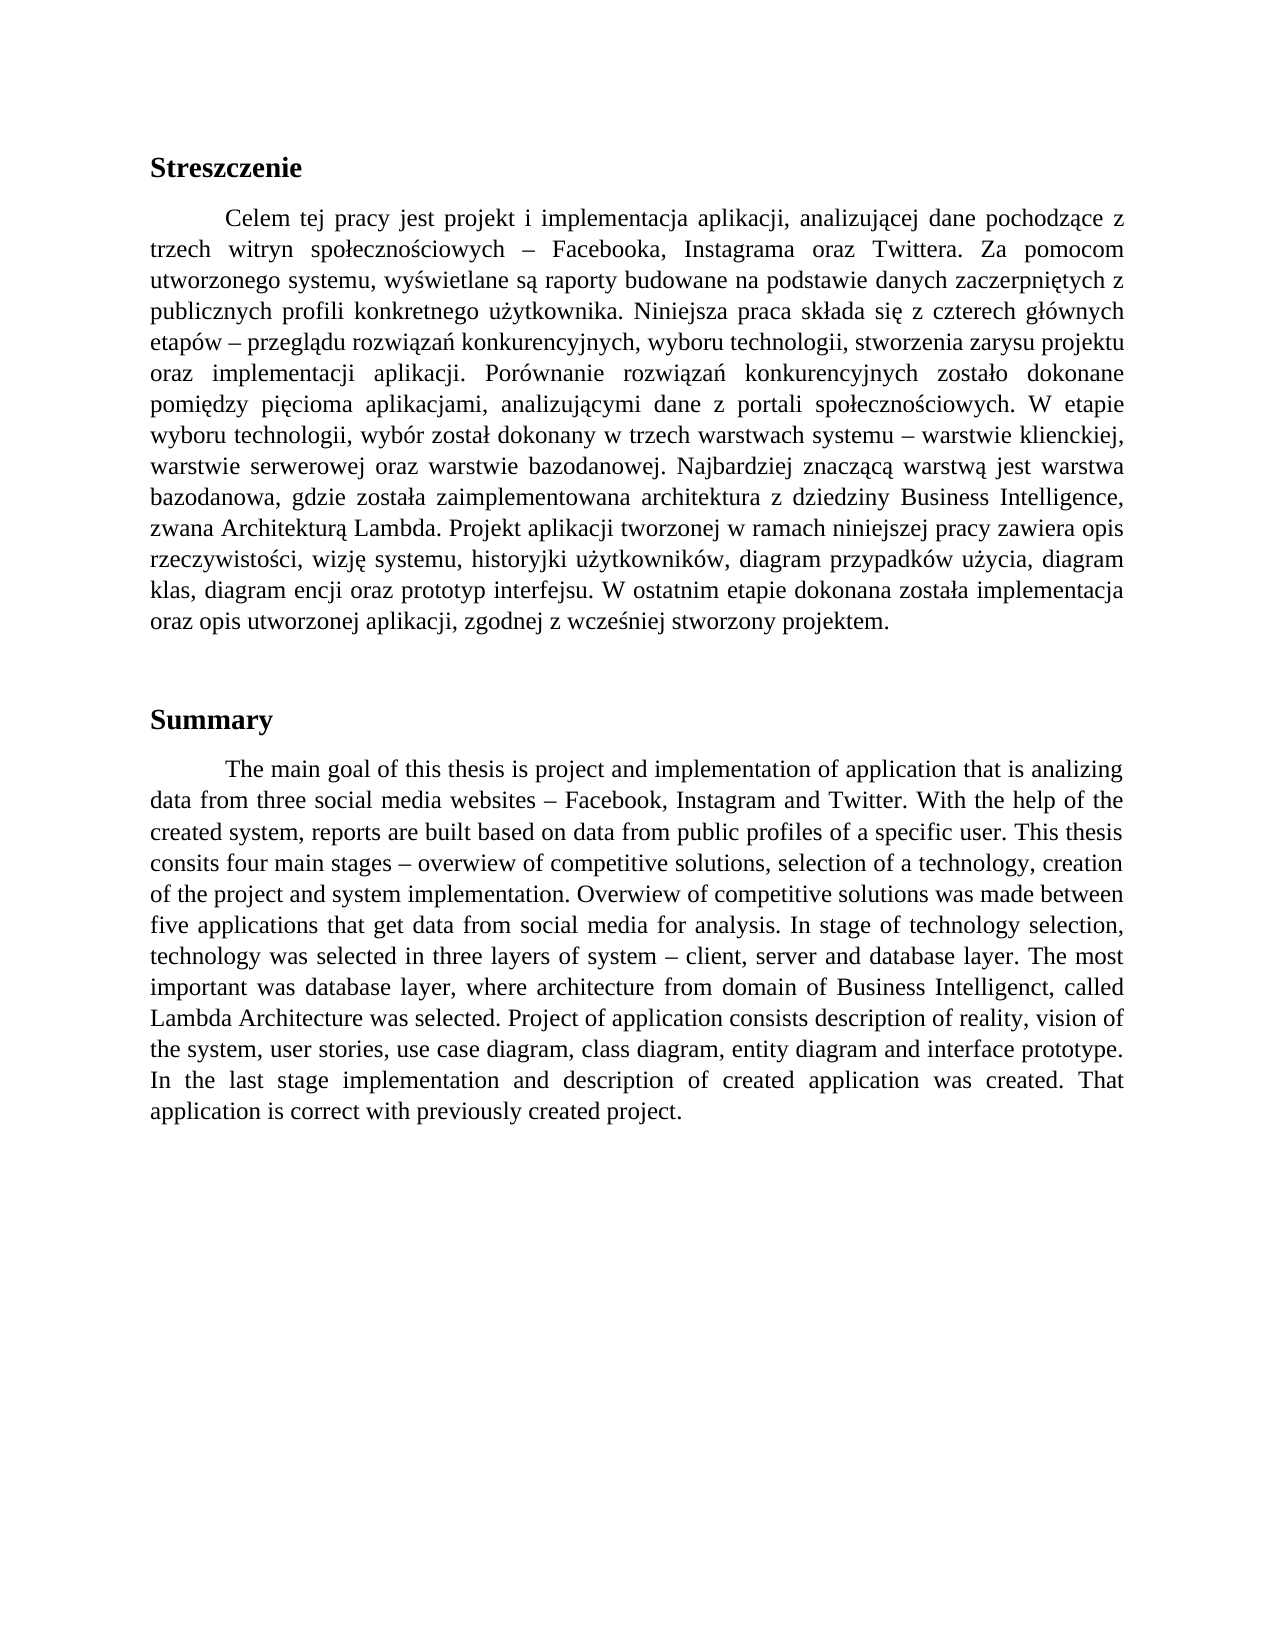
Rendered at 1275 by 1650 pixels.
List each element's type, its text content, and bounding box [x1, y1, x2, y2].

text Celem tej pracy jest projekt i implementacja aplikacji, analizującej dane pochodzące z trzech witryn społecznościowych – Facebooka, Instagrama oraz Twittera. Za pomocom utworzonego systemu, wyświetlane są raporty budowane na podstawie danych zaczerpniętych z publicznych profili konkretnego użytkownika. Niniejsza praca składa się z czterech głównych etapów – przeglądu rozwiązań konkurencyjnych, wyboru technologii, stworzenia zarysu projektu oraz implementacji aplikacji. Porównanie rozwiązań konkurencyjnych zostało dokonane pomiędzy pięcioma aplikacjami, analizującymi dane z portali społecznościowych. W etapie wyboru technologii, wybór został dokonany w trzech warstwach systemu – warstwie klienckiej, warstwie serwerowej oraz warstwie bazodanowej. Najbardziej znaczącą warstwą jest warstwa bazodanowa, gdzie została zaimplementowana architektura z dziedziny Business Intelligence, zwana Architekturą Lambda. Projekt aplikacji tworzonej w ramach niniejszej pracy zawiera opis rzeczywistości, wizję systemu, historyjki użytkowników, diagram przypadków użycia, diagram klas, diagram encji oraz prototyp interfejsu. W ostatnim etapie dokonana została implementacja oraz opis utworzonej aplikacji, zgodnej z wcześniej stworzony projektem. [150, 203, 1125, 635]
text Streszczenie [150, 150, 1125, 183]
text Summary [150, 702, 1125, 735]
text The main goal of this thesis is project and implementation of application that is analizing data from three social media websites – Facebook, Instagram and Twitter. With the help of the created system, reports are built based on data from public profiles of a specific user. This thesis consits four main stages – overwiew of competitive solutions, selection of a technology, creation of the project and system implementation. Overwiew of competitive solutions was made between five applications that get data from social media for analysis. In stage of technology selection, technology was selected in three layers of system – client, server and database layer. The most important was database layer, where architecture from domain of Business Intelligenct, called Lambda Architecture was selected. Project of application consists description of reality, vision of the system, user stories, use case diagram, class diagram, entity diagram and interface prototype. In the last stage implementation and description of created application was created. That application is correct with previously created project. [150, 754, 1125, 1125]
